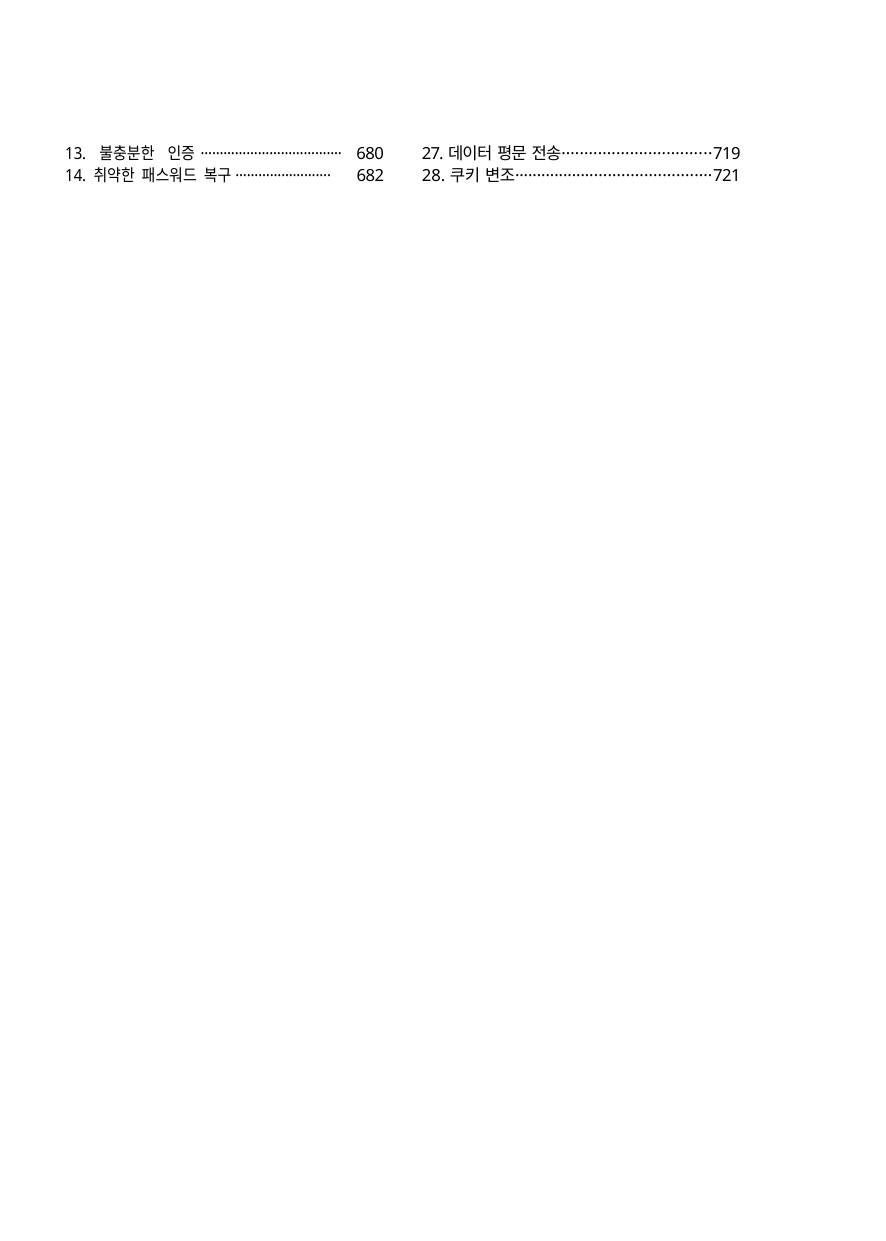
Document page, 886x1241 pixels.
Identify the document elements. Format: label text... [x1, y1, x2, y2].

table_cell 28. 쿠키 변조 721 [403, 166, 745, 188]
table_cell 682 [353, 166, 403, 188]
table_cell 27. 데이터 평문 전송 719 [403, 140, 745, 166]
table_cell 13. 불충분한 인증 ····································· [60, 140, 352, 166]
table_cell 680 [353, 140, 403, 166]
table_cell 14. 취약한 패스워드 복구 ························· [60, 166, 352, 188]
